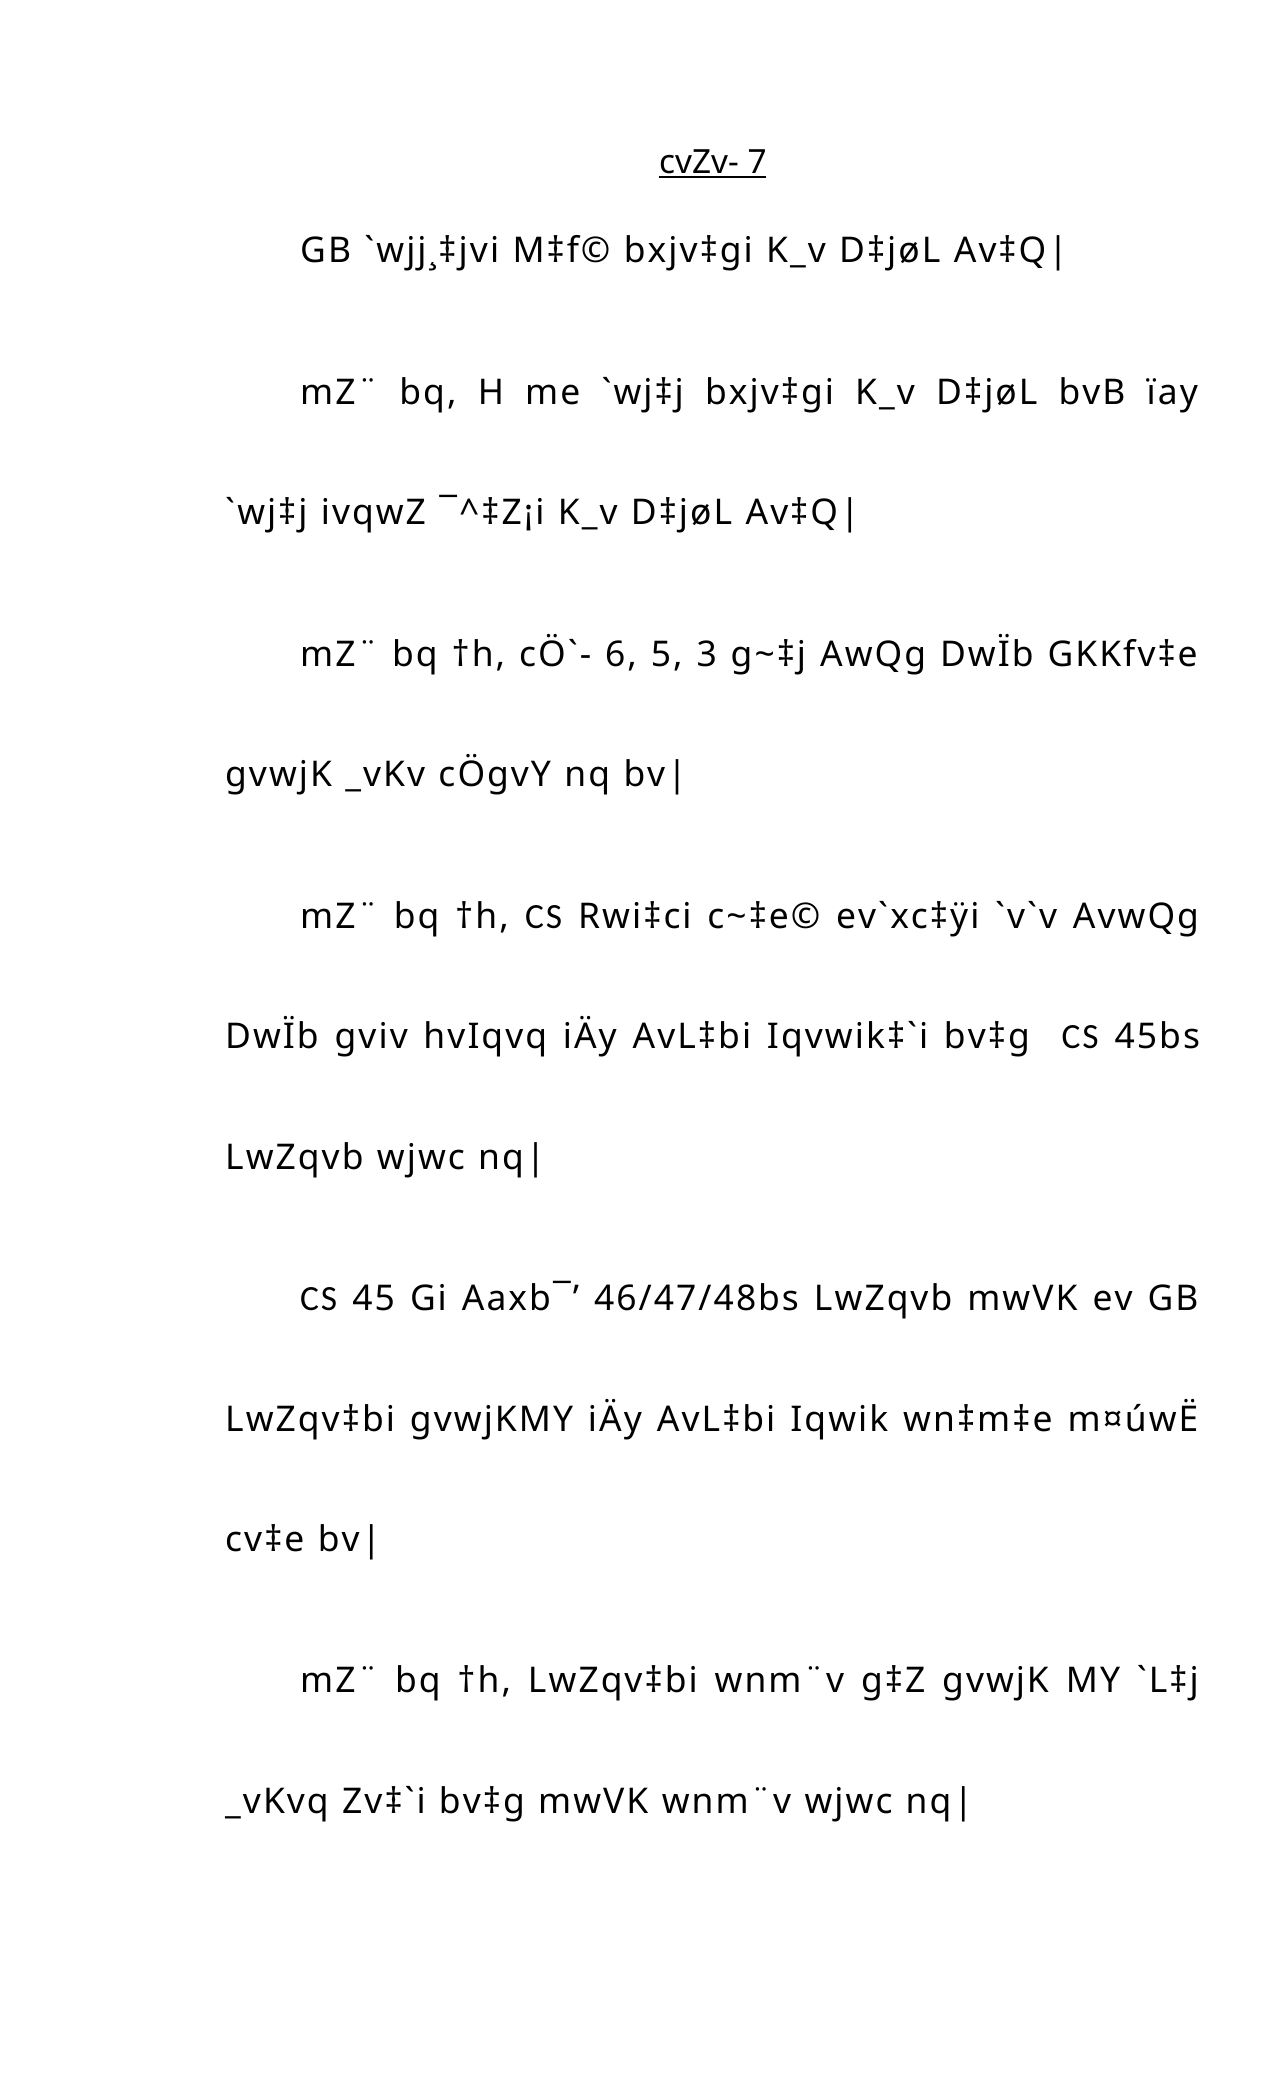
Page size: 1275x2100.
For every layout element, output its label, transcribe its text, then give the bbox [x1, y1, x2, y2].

text mZ¨ bq †h, CS Rwi‡ci c~‡e© ev`xc‡ÿi `v`v AvwQg DwÏb gviv hvIqvq iÄy AvL‡bi Iqvwik‡`i bv‡g CS 45bs LwZqvb wjwc nq| [225, 890, 1200, 1179]
text mZ¨ bq †h, cÖ`- 6, 5, 3 g~‡j AwQg DwÏb GKKfv‡e gvwjK _vKv cÖgvY nq bv| [225, 628, 1200, 797]
text GB `wjj¸‡jvi M‡f© bxjv‡gi K_v D‡jøL Av‡Q| [225, 225, 1200, 273]
text mZ¨ bq †h, LwZqv‡bi wnm¨v g‡Z gvwjK MY `L‡j _vKvq Zv‡`i bv‡g mwVK wnm¨v wjwc nq| [225, 1655, 1200, 1824]
text CS 45 Gi Aaxb¯’ 46/47/48bs LwZqvb mwVK ev GB LwZqv‡bi gvwjKMY iÄy AvL‡bi Iqwik wn‡m‡e m¤úwË cv‡e bv| [225, 1272, 1200, 1562]
text mZ¨ bq, H me `wj‡j bxjv‡gi K_v D‡jøL bvB ïay `wj‡j ivqwZ ¯^‡Z¡i K_v D‡jøL Av‡Q| [225, 366, 1200, 535]
